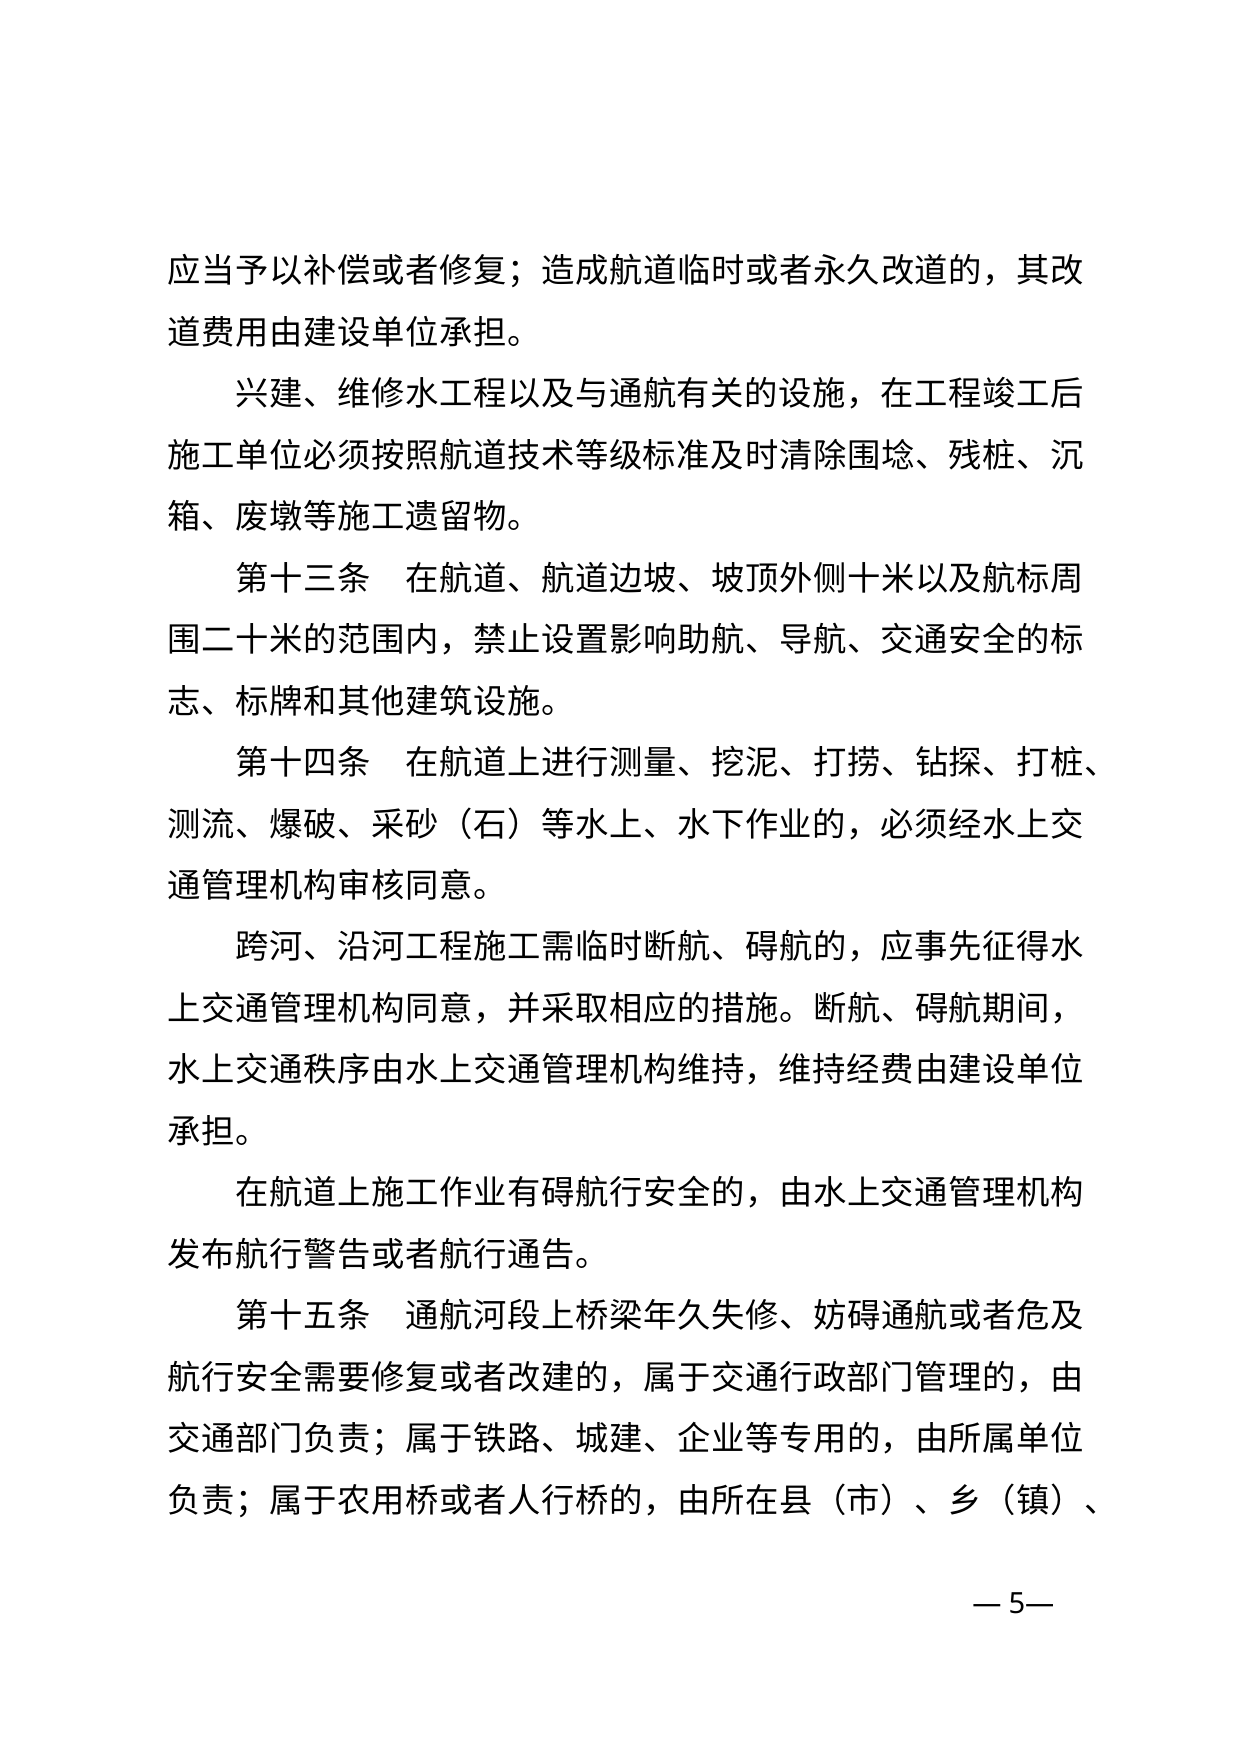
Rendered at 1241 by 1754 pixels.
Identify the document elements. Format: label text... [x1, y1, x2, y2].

text 在航道上施工作业有碍航行安全的，由水上交通管理机构发布航行警告或者航行通告。 [168, 1159, 1084, 1282]
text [168, 238, 1084, 361]
text 第十四条 在航道上进行测量、挖泥、打捞、钻探、打桩、测流、爆破、采砂（石）等水上、水下作业的，必须经水上交通管理机构审核同意。 [168, 729, 1084, 914]
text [168, 1282, 1084, 1528]
text 第十三条 在航道、航道边坡、坡顶外侧十米以及航标周围二十米的范围内，禁止设置影响助航、导航、交通安全的标志、标牌和其他建筑设施。 [168, 545, 1084, 729]
text 跨河、沿河工程施工需临时断航、碍航的，应事先征得水上交通管理机构同意，并采取相应的措施。断航、碍航期间，水上交通秩序由水上交通管理机构维持，维持经费由建设单位承担。 [168, 914, 1084, 1159]
text 兴建、维修水工程以及与通航有关的设施，在工程竣工后施工单位必须按照航道技术等级标准及时清除围埝、残桩、沉箱、废墩等施工遗留物。 [168, 361, 1084, 545]
